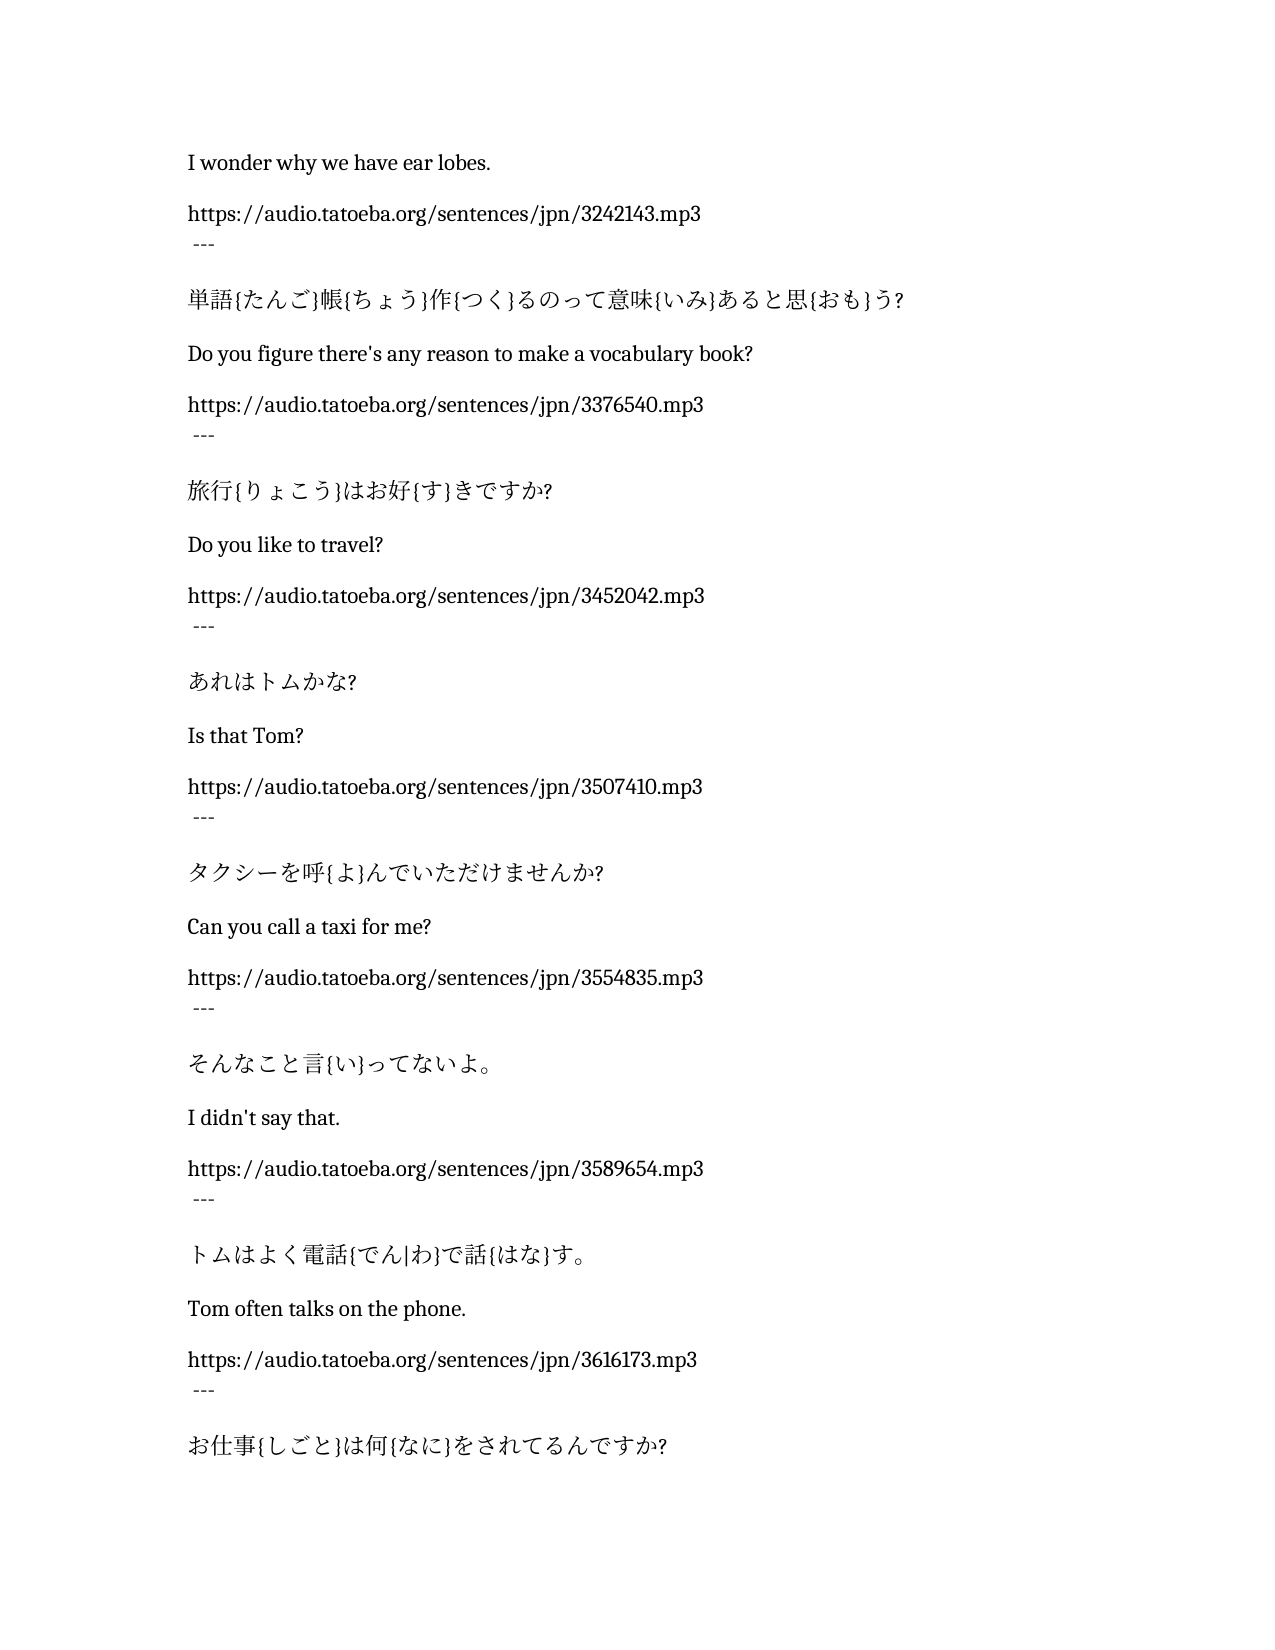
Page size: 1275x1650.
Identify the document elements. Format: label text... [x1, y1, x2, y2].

text Is that Tom? [187, 723, 1087, 749]
text あれはトムかな? [187, 664, 1087, 697]
text I didn't say that. [187, 1105, 1087, 1131]
text https://audio.tatoeba.org/sentences/jpn/3507410.mp3 --- [187, 774, 1087, 830]
text https://audio.tatoeba.org/sentences/jpn/3242143.mp3 --- [187, 201, 1087, 258]
text トムはよく電話{でん|わ}で話{はな}す。 [187, 1237, 1087, 1270]
text Can you call a taxi for me? [187, 914, 1087, 940]
text https://audio.tatoeba.org/sentences/jpn/3452042.mp3 --- [187, 583, 1087, 639]
text https://audio.tatoeba.org/sentences/jpn/3376540.mp3 --- [187, 392, 1087, 448]
text https://audio.tatoeba.org/sentences/jpn/3554835.mp3 --- [187, 965, 1087, 1021]
text そんなこと言{い}ってないよ。 [187, 1046, 1087, 1079]
text I wonder why we have ear lobes. [187, 150, 1087, 176]
text Tom often talks on the phone. [187, 1296, 1087, 1322]
text お仕事{しごと}は何{なに}をされてるんですか? [187, 1428, 1087, 1461]
text https://audio.tatoeba.org/sentences/jpn/3616173.mp3 --- [187, 1347, 1087, 1403]
text Do you figure there's any reason to make a vocabulary book? [187, 341, 1087, 367]
text タクシーを呼{よ}んでいただけませんか? [187, 855, 1087, 888]
text 旅行{りょこう}はお好{す}きですか? [187, 473, 1087, 506]
text 単語{たんご}帳{ちょう}作{つく}るのって意味{いみ}あると思{おも}う? [187, 282, 1087, 315]
text Do you like to travel? [187, 532, 1087, 558]
text https://audio.tatoeba.org/sentences/jpn/3589654.mp3 --- [187, 1156, 1087, 1212]
